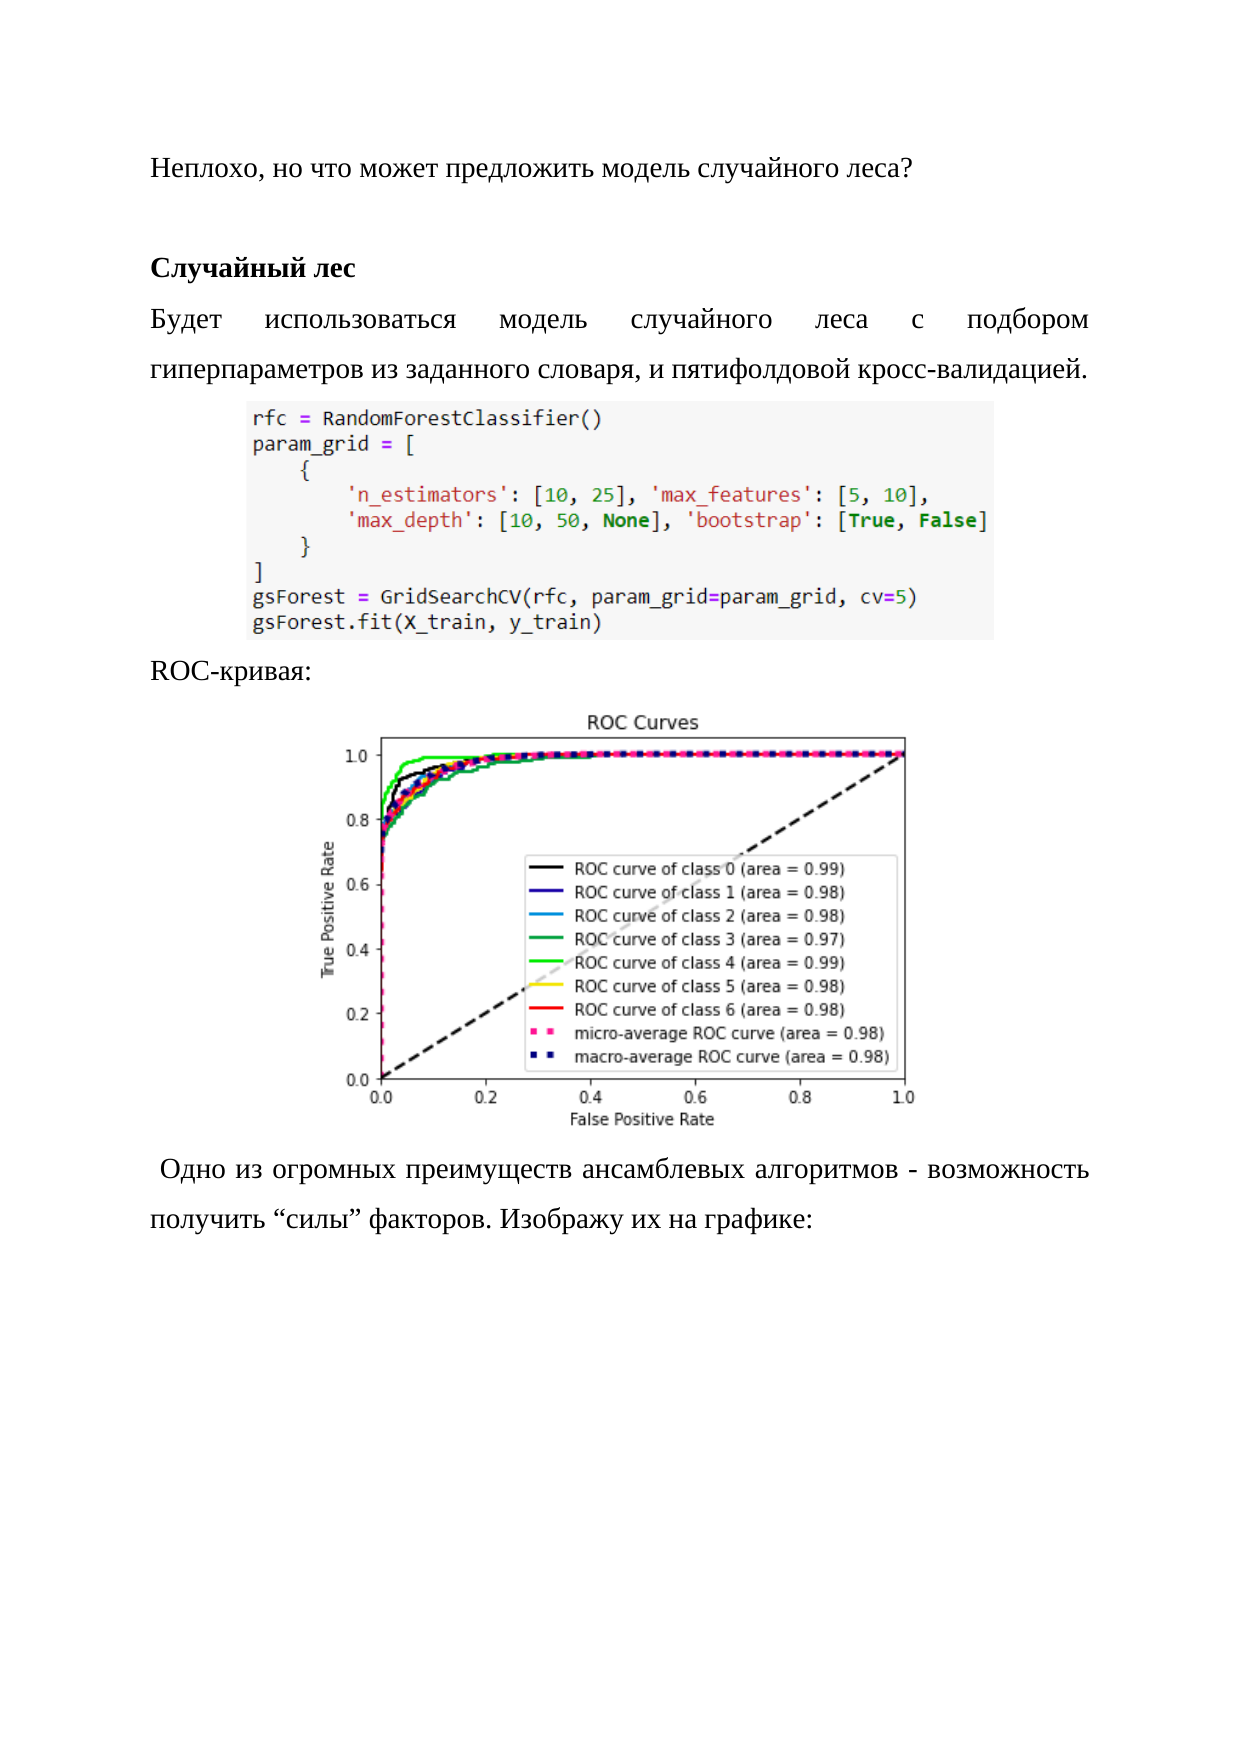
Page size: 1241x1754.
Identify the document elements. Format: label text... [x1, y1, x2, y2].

picture [312, 703, 928, 1138]
text Неплохо, но что может предложить модель случайного леса? [150, 150, 1090, 183]
text Случайный лес [150, 251, 1090, 284]
text Одно из огромных преимуществ ансамблевых алгоритмов - возможность получить “силы” факторов. Изображу их на графике: [150, 1151, 1090, 1235]
picture [246, 401, 994, 640]
text ROC-кривая: [150, 653, 1090, 687]
text Будет использоваться модель случайного леса с подбором гиперпараметров из заданного словаря, и пятифолдовой кросс-валидацией. [150, 301, 1090, 385]
